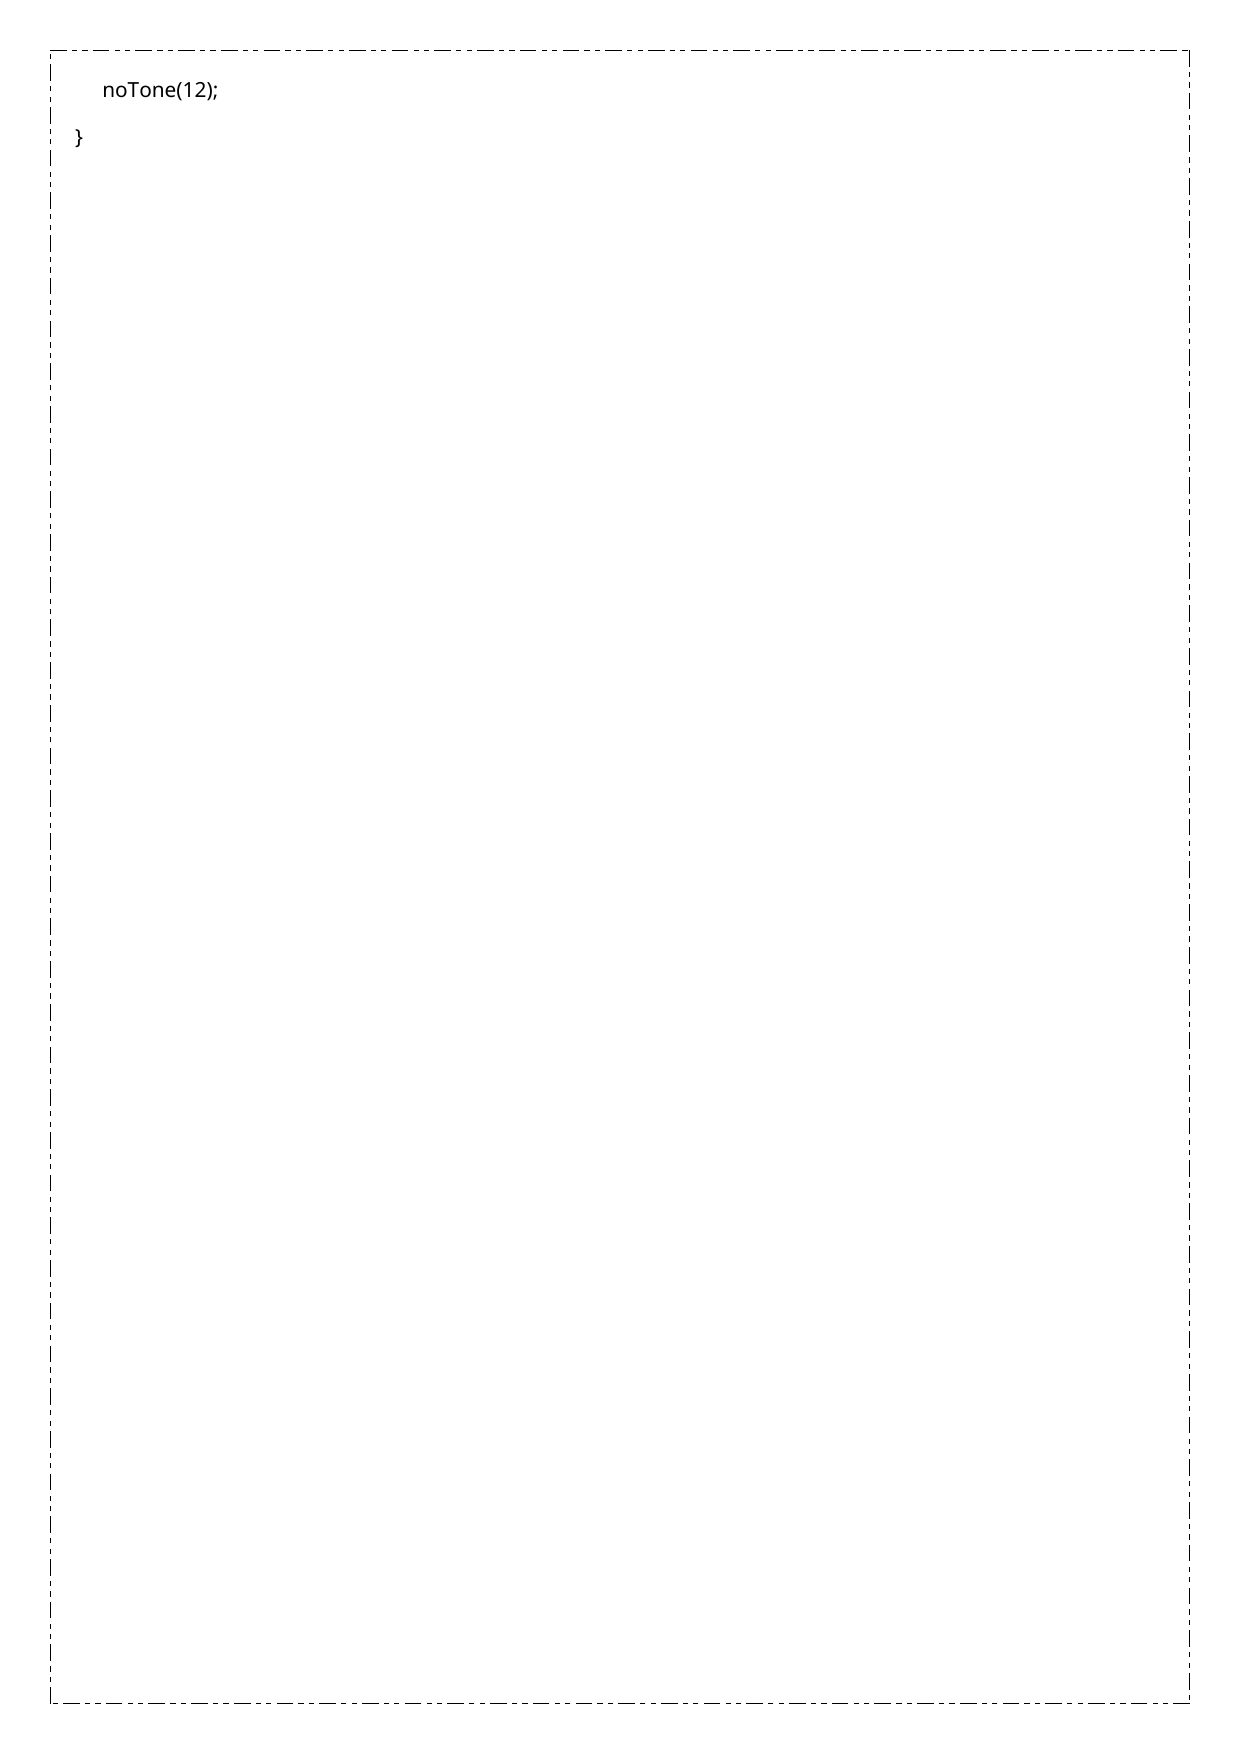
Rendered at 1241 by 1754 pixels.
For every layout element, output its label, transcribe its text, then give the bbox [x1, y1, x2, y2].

text } [75, 122, 1165, 151]
text noTone(12); [75, 75, 1165, 103]
